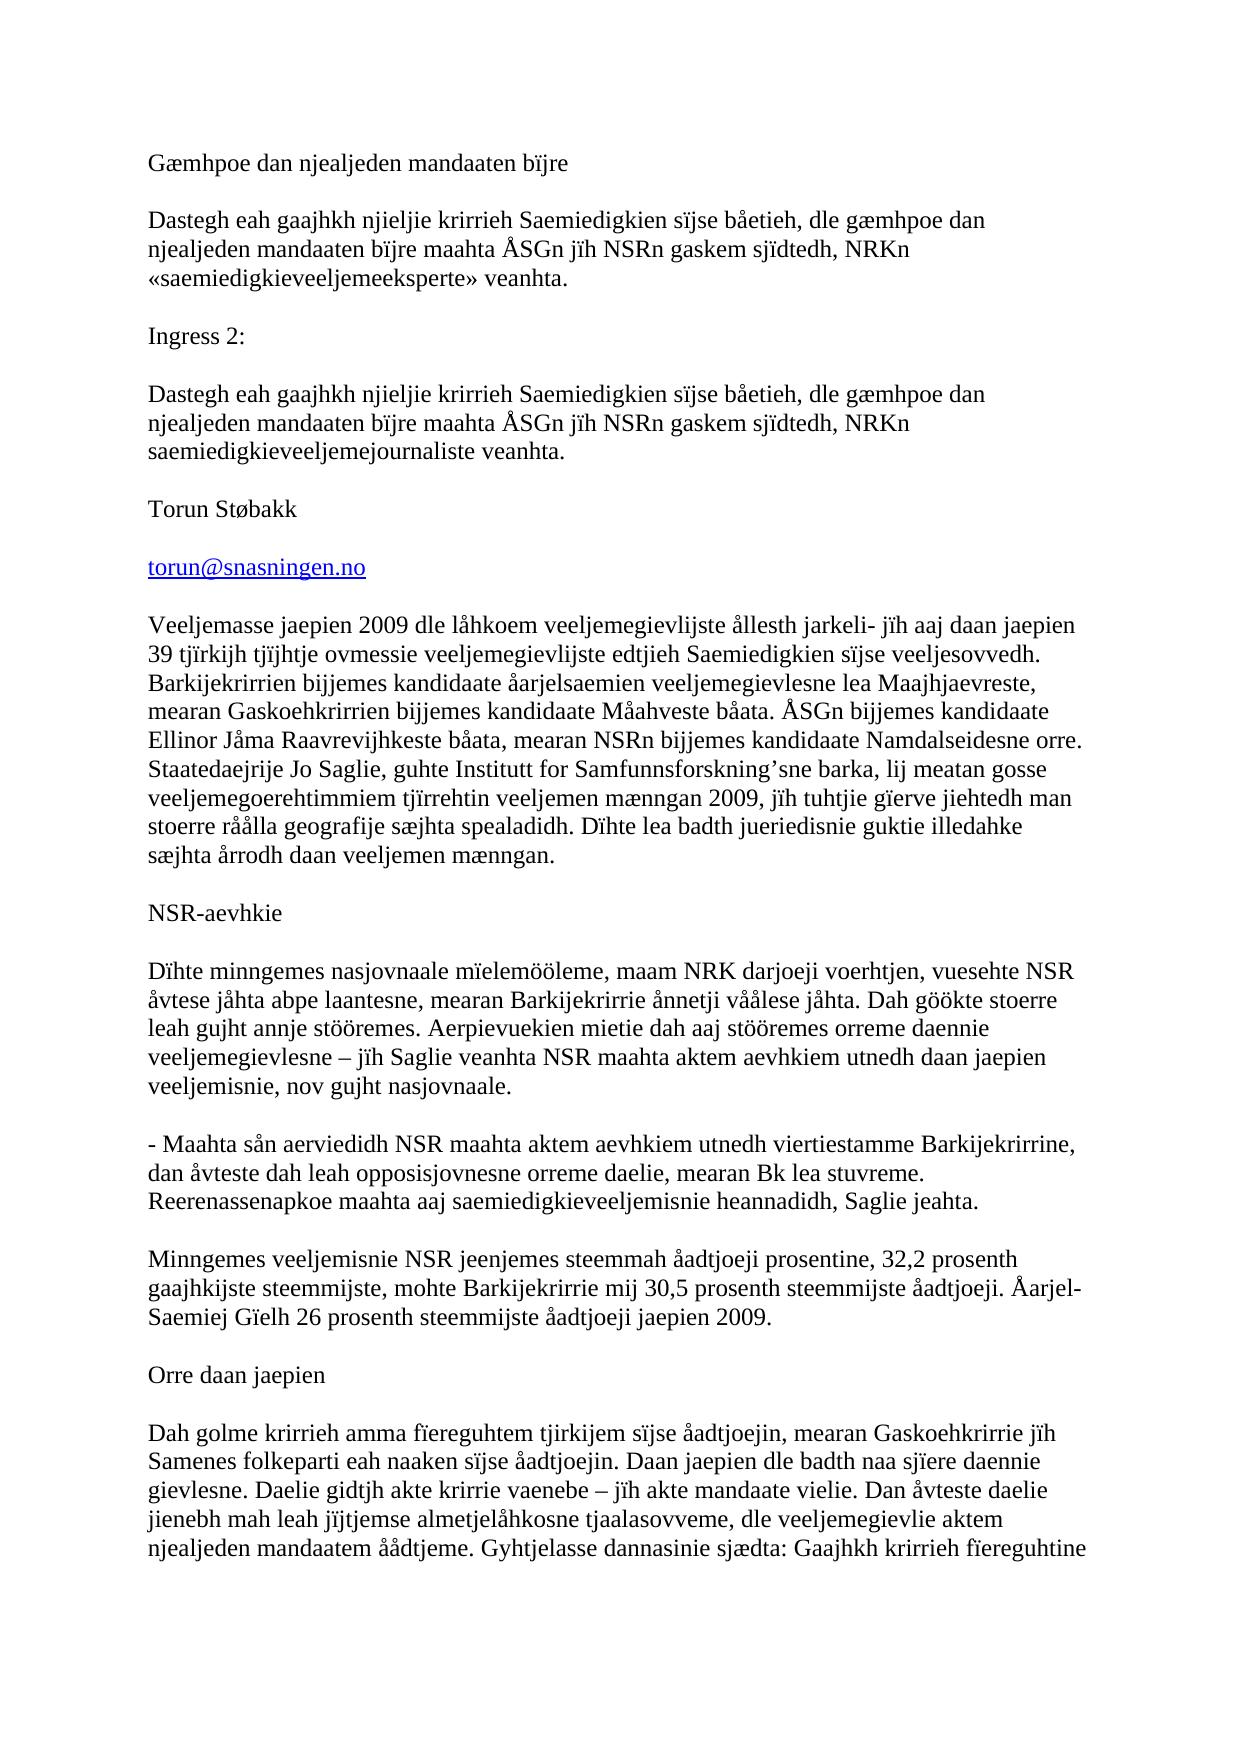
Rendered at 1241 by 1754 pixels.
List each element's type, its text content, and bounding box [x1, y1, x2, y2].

text Gæmhpoe dan njealjeden mandaaten bïjre [148, 148, 1093, 176]
text Dastegh eah gaajhkh njieljie krirrieh Saemiedigkien sïjse båetieh, dle gæmhpoe dan njealjeden mandaaten bïjre maahta ÅSGn jïh NSRn gaskem sjïdtedh, NRKn saemiedigkieveeljemejournaliste veanhta. [148, 379, 1093, 465]
text NSR-aevhkie [148, 898, 1093, 927]
text Torun Støbakk [148, 494, 1093, 523]
text Ingress 2: [148, 321, 1093, 350]
text Minngemes veeljemisnie NSR jeenjemes steemmah åadtjoeji prosentine, 32,2 prosenth gaajhkijste steemmijste, mohte Barkijekrirrie mij 30,5 prosenth steemmijste åadtjoeji. Åarjel-Saemiej Gïelh 26 prosenth steemmijste åadtjoeji jaepien 2009. [148, 1244, 1093, 1331]
text torun@snasningen.no [148, 552, 1093, 581]
text Veeljemasse jaepien 2009 dle låhkoem veeljemegievlijste ållesth jarkeli- jïh aaj daan jaepien 39 tjïrkijh tjïjhtje ovmessie veeljemegievlijste edtjieh Saemiedigkien sïjse veeljesovvedh. Barkijekrirrien bijjemes kandidaate åarjelsaemien veeljemegievlesne lea Maajhjaevreste, mearan Gaskoehkrirrien bijjemes kandidaate Måahveste båata. ÅSGn bijjemes kandidaate Ellinor Jåma Raavrevijhkeste båata, mearan NSRn bijjemes kandidaate Namdalseidesne orre. Staatedaejrije Jo Saglie, guhte Institutt for Samfunnsforskning’sne barka, lij meatan gosse veeljemegoerehtimmiem tjïrrehtin veeljemen mænngan 2009, jïh tuhtjie gïerve jiehtedh man stoerre råålla geografije sæjhta spealadidh. Dïhte lea badth jueriedisnie guktie illedahke sæjhta årrodh daan veeljemen mænngan. [148, 610, 1093, 869]
text Dïhte minngemes nasjovnaale mïelemööleme, maam NRK darjoeji voerhtjen, vuesehte NSR åvtese jåhta abpe laantesne, mearan Barkijekrirrie ånnetji våålese jåhta. Dah göökte stoerre leah gujht annje stööremes. Aerpievuekien mietie dah aaj stööremes orreme daennie veeljemegievlesne – jïh Saglie veanhta NSR maahta aktem aevhkiem utnedh daan jaepien veeljemisnie, nov gujht nasjovnaale. [148, 956, 1093, 1100]
text Dastegh eah gaajhkh njieljie krirrieh Saemiedigkien sïjse båetieh, dle gæmhpoe dan njealjeden mandaaten bïjre maahta ÅSGn jïh NSRn gaskem sjïdtedh, NRKn «saemiedigkieveeljemeeksperte» veanhta. [148, 206, 1093, 292]
text Orre daan jaepien [148, 1360, 1093, 1388]
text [148, 1418, 1093, 1561]
text - Maahta sån aerviedidh NSR maahta aktem aevhkiem utnedh viertiestamme Barkijekrirrine, dan åvteste dah leah opposisjovnesne orreme daelie, mearan Bk lea stuvreme. Reerenassenapkoe maahta aaj saemiedigkieveeljemisnie heannadidh, Saglie jeahta. [148, 1129, 1093, 1215]
